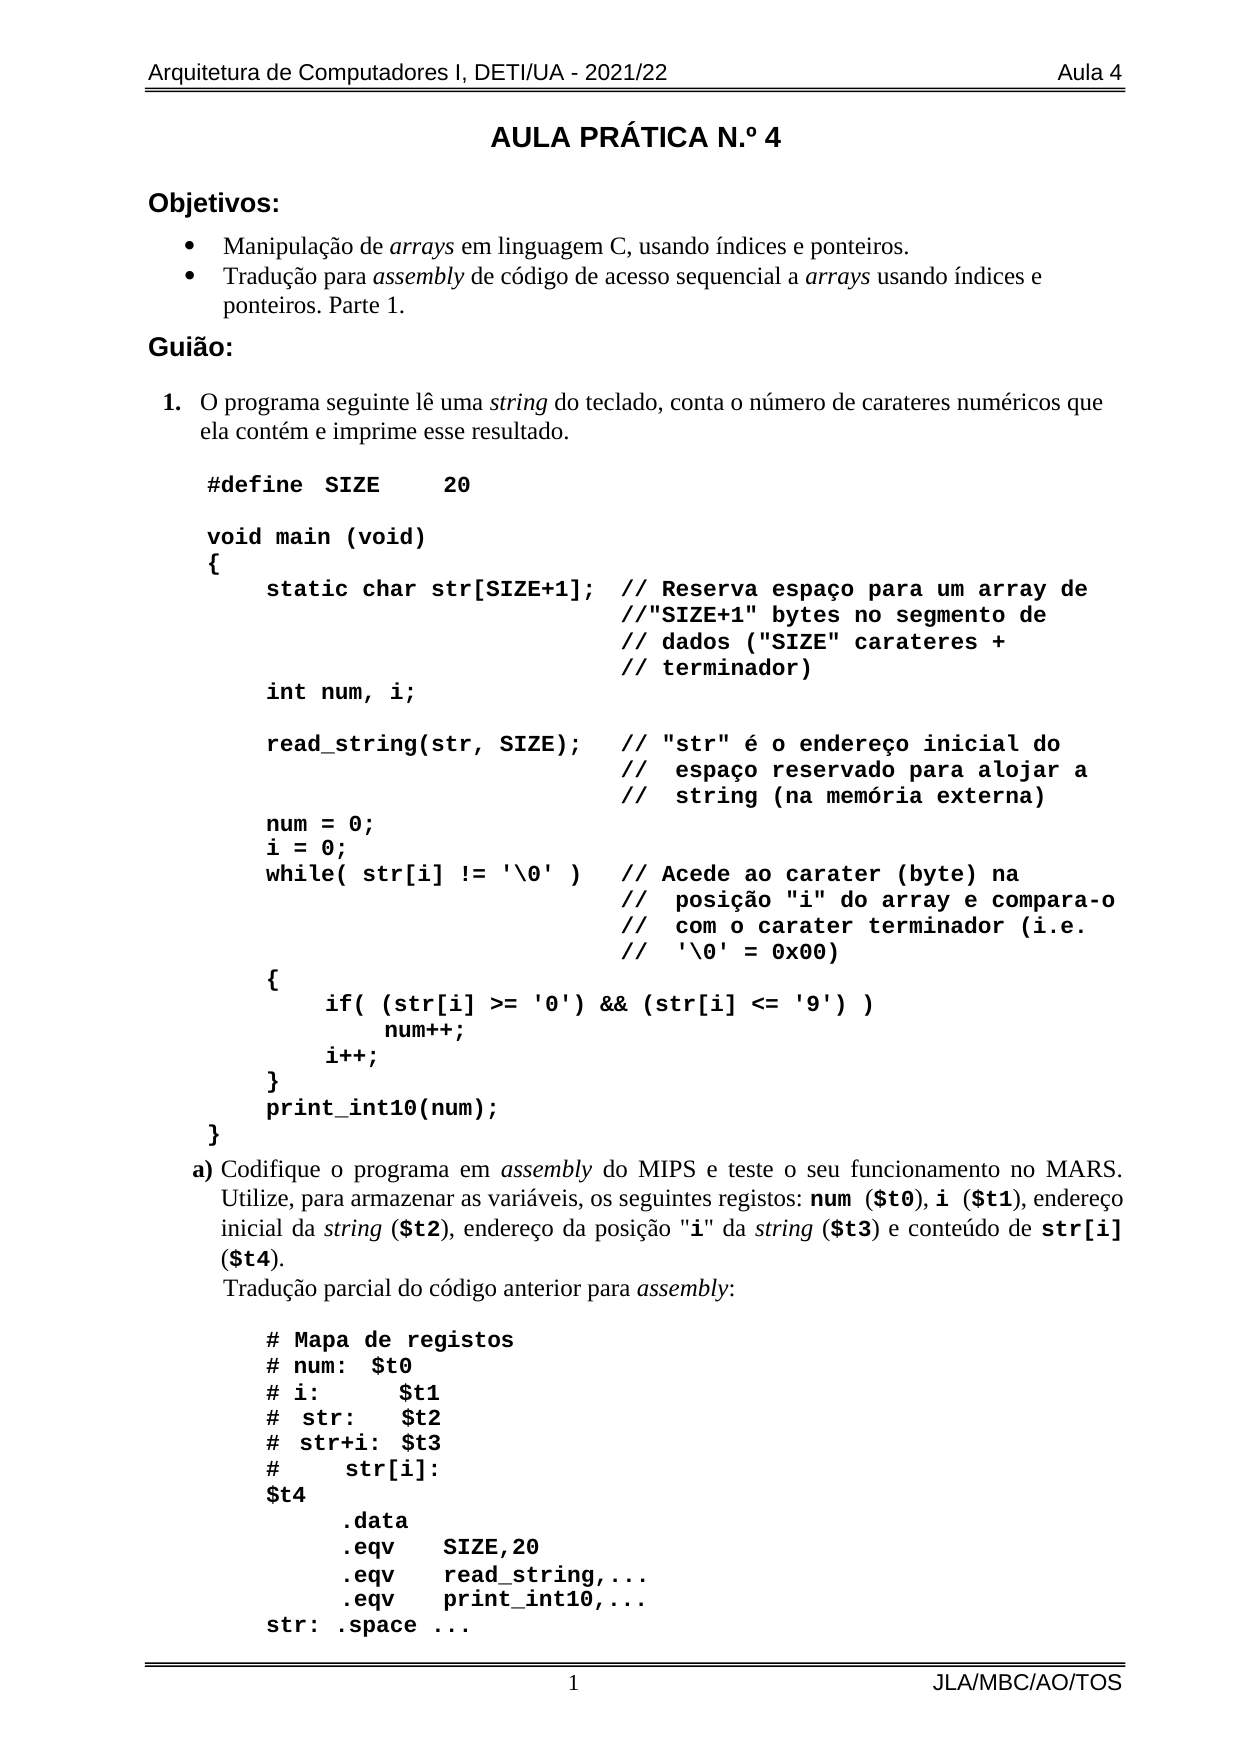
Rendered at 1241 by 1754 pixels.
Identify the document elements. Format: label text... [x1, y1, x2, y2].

text .eqv SIZE,20 [340, 1536, 1146, 1562]
text num = 0; [266, 811, 1146, 836]
text //"SIZE+1" bytes no segmento de [620, 603, 1146, 629]
text void main (void) [207, 525, 1146, 551]
text #define SIZE 20 [207, 473, 1146, 499]
text i = 0; [266, 836, 1146, 862]
text .eqv read_string,... [340, 1562, 1146, 1587]
text int num, i; [266, 681, 1146, 707]
text // com o carater terminador (i.e. [620, 914, 1146, 940]
text .data [340, 1509, 1146, 1536]
text static char str[SIZE+1]; // Reserva espaço para um array de [266, 577, 1146, 603]
text i++; [325, 1044, 1146, 1070]
text # str: $t2 # str+i: $t3 # str[i]: $t4 [266, 1406, 441, 1509]
text } [207, 1122, 1146, 1148]
list Manipulação de arrays em linguagem C, usando índices e ponteiros. [185, 230, 1146, 261]
list Codifique o programa em assembly do MIPS e teste o seu funcionamento no MARS. Utilize, para armazenar as variáveis, os seguintes registos: num ($t0), i ($t1), endereço inicial da string ($t2), endereço da posição "i" da string ($t3) e conteúdo de str[i] ($t4). [192, 1154, 1123, 1273]
text # i: $t1 [266, 1380, 1146, 1406]
list Tradução para assembly de código de acesso sequencial a arrays usando índices e ponteiros. Parte 1. [185, 261, 1123, 318]
text } [266, 1070, 1146, 1096]
text if( (str[i] >= '0') && (str[i] <= '9') ) num++; [325, 992, 878, 1044]
subtitle Guião: [148, 331, 1146, 362]
text // '\0' = 0x00) [620, 940, 1146, 966]
text // string (na memória externa) [620, 785, 1146, 811]
text // espaço reservado para alojar a [620, 759, 1146, 784]
text print_int10(num); [266, 1096, 1146, 1122]
subtitle Objetivos: [148, 187, 1146, 218]
title AULA PRÁTICA N.º 4 [162, 120, 1109, 153]
text Tradução parcial do código anterior para assembly: [223, 1273, 1146, 1302]
text # Mapa de registos # num: $t0 [266, 1328, 514, 1380]
text { [266, 966, 1146, 992]
text while( str[i] != '\0' ) // Acede ao carater (byte) na [266, 862, 1146, 888]
text // dados ("SIZE" carateres + [620, 629, 1146, 655]
text .eqv print_int10,... str: .space ... [266, 1587, 650, 1639]
text // posição "i" do array e compara-o [620, 888, 1146, 914]
text { [207, 551, 1146, 577]
text read_string(str, SIZE); // "str" é o endereço inicial do [266, 733, 1146, 759]
list O programa seguinte lê uma string do teclado, conta o número de carateres numéricos que ela contém e imprime esse resultado. [162, 387, 1123, 445]
text // terminador) [620, 655, 1146, 681]
